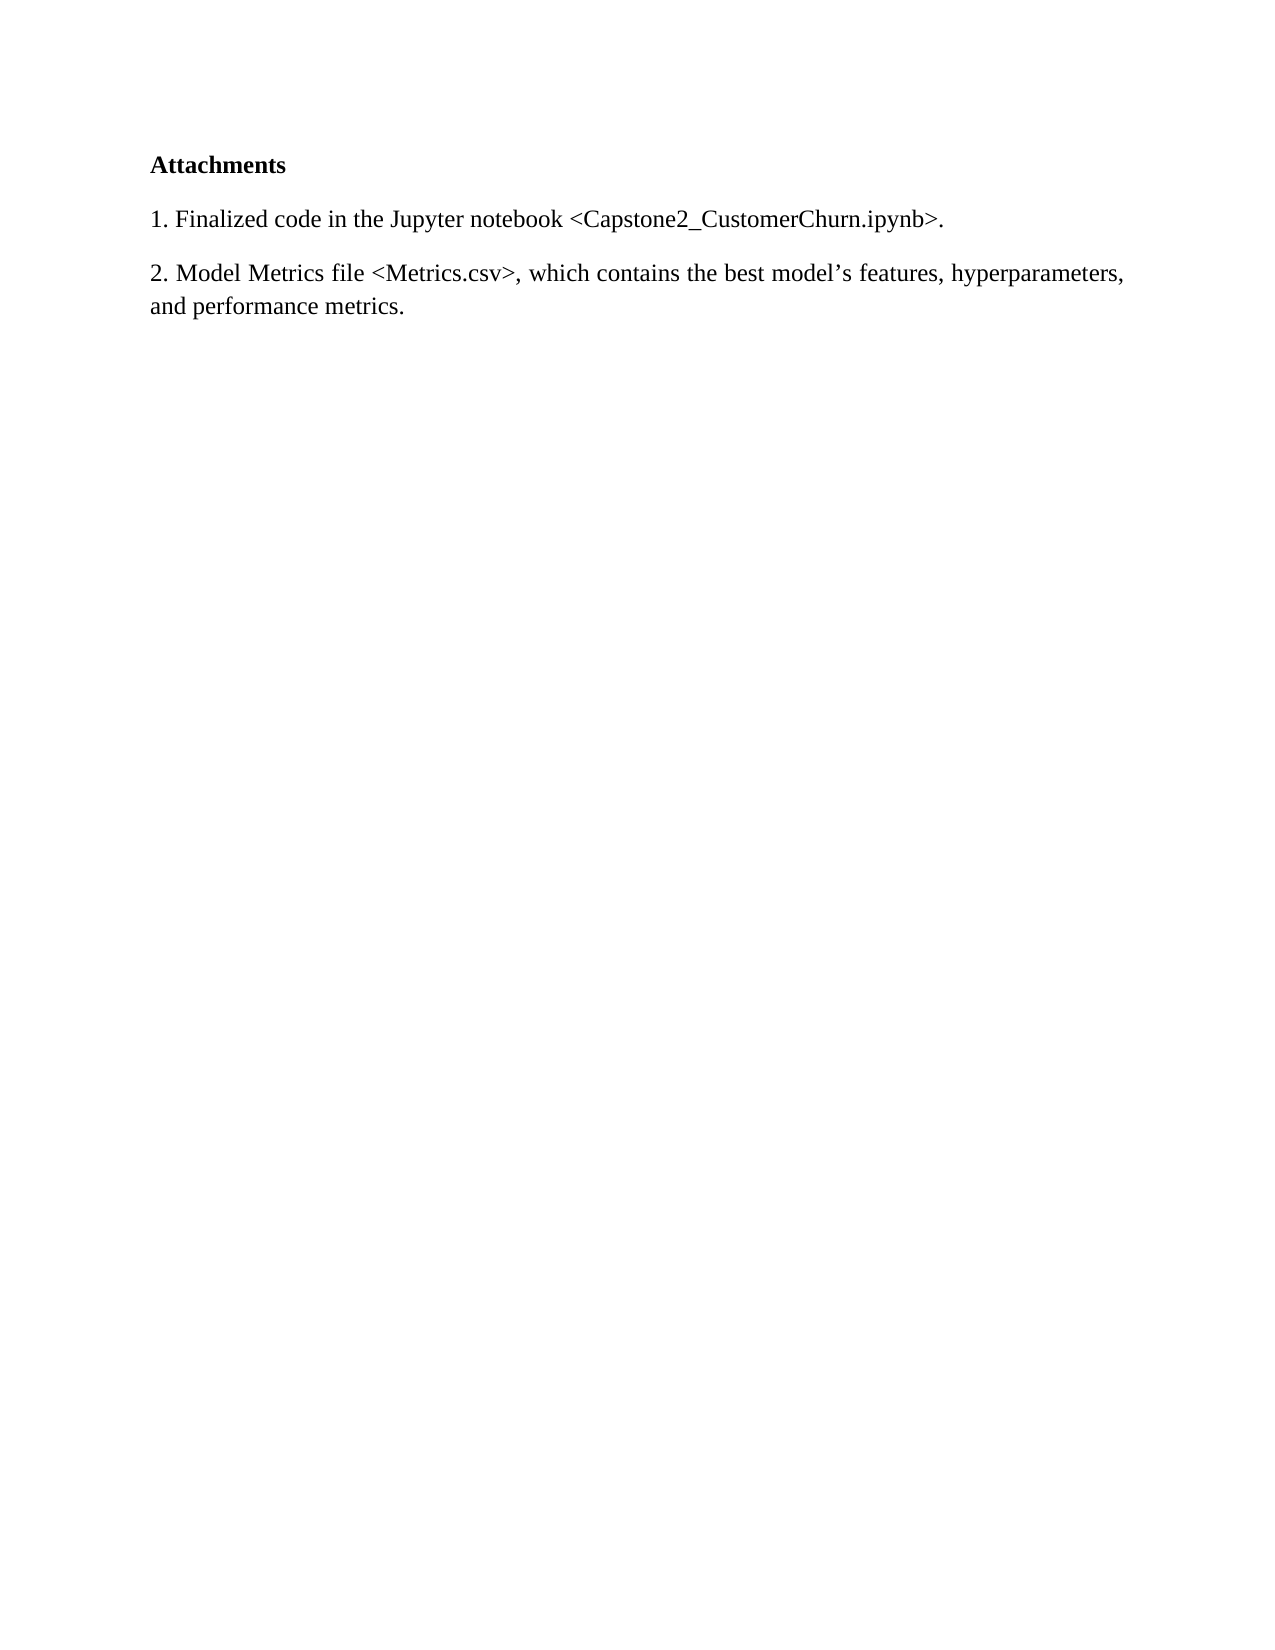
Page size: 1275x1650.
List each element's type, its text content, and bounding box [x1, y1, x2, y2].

text 2. Model Metrics file <Metrics.csv>, which contains the best model’s features, hyperparameters, and performance metrics. [150, 204, 1125, 266]
text 1. Finalized code in the Jupyter notebook <Capstone2_CustomerChurn.ipynb>. [150, 150, 1125, 179]
